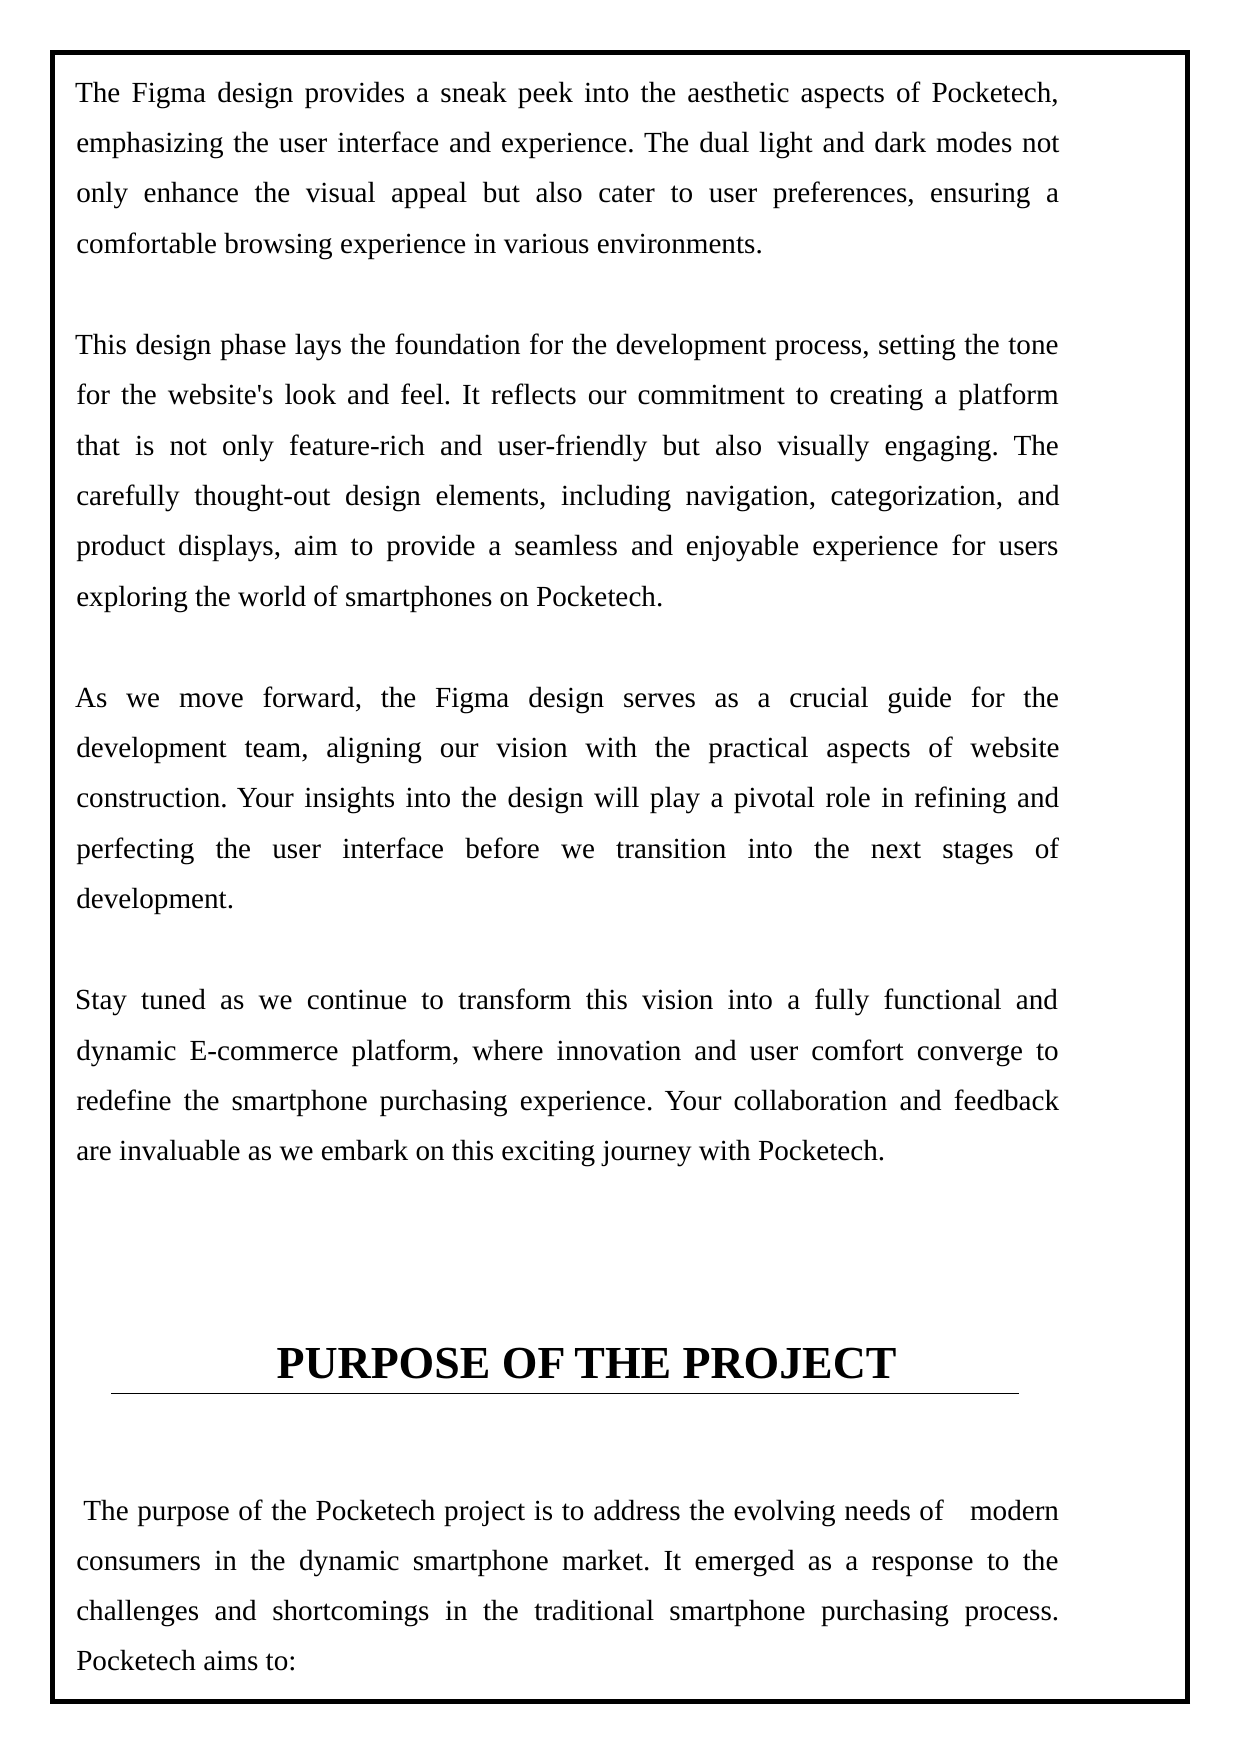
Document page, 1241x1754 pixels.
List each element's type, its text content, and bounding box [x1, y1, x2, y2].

subtitle PURPOSE OF THE PROJECT [75, 1336, 1098, 1389]
text Stay tuned as we continue to transform this vision into a fully functional and dynamic E-commerce platform, where innovation and user comfort converge to redefine the smartphone purchasing experience. Your collaboration and feedback are invaluable as we embark on this exciting journey with Pocketech. [75, 982, 1060, 1167]
text As we move forward, the Figma design serves as a crucial guide for the development team, aligning our vision with the practical aspects of website construction. Your insights into the design will play a pivotal role in refining and perfecting the user interface before we transition into the next stages of development. [75, 680, 1060, 915]
text This design phase lays the foundation for the development process, setting the tone for the website's look and feel. It reflects our commitment to creating a platform that is not only feature-rich and user-friendly but also visually engaging. The carefully thought-out design elements, including navigation, categorization, and product displays, aim to provide a seamless and enjoyable experience for users exploring the world of smartphones on Pocketech. [75, 327, 1060, 612]
text The Figma design provides a sneak peek into the aesthetic aspects of Pocketech, emphasizing the user interface and experience. The dual light and dark modes not only enhance the visual appeal but also cater to user preferences, ensuring a comfortable browsing experience in various environments. [75, 75, 1060, 259]
text The purpose of the Pocketech project is to address the evolving needs of modern consumers in the dynamic smartphone market. It emerged as a response to the challenges and shortcomings in the traditional smartphone purchasing process. Pocketech aims to: [75, 1493, 1060, 1677]
